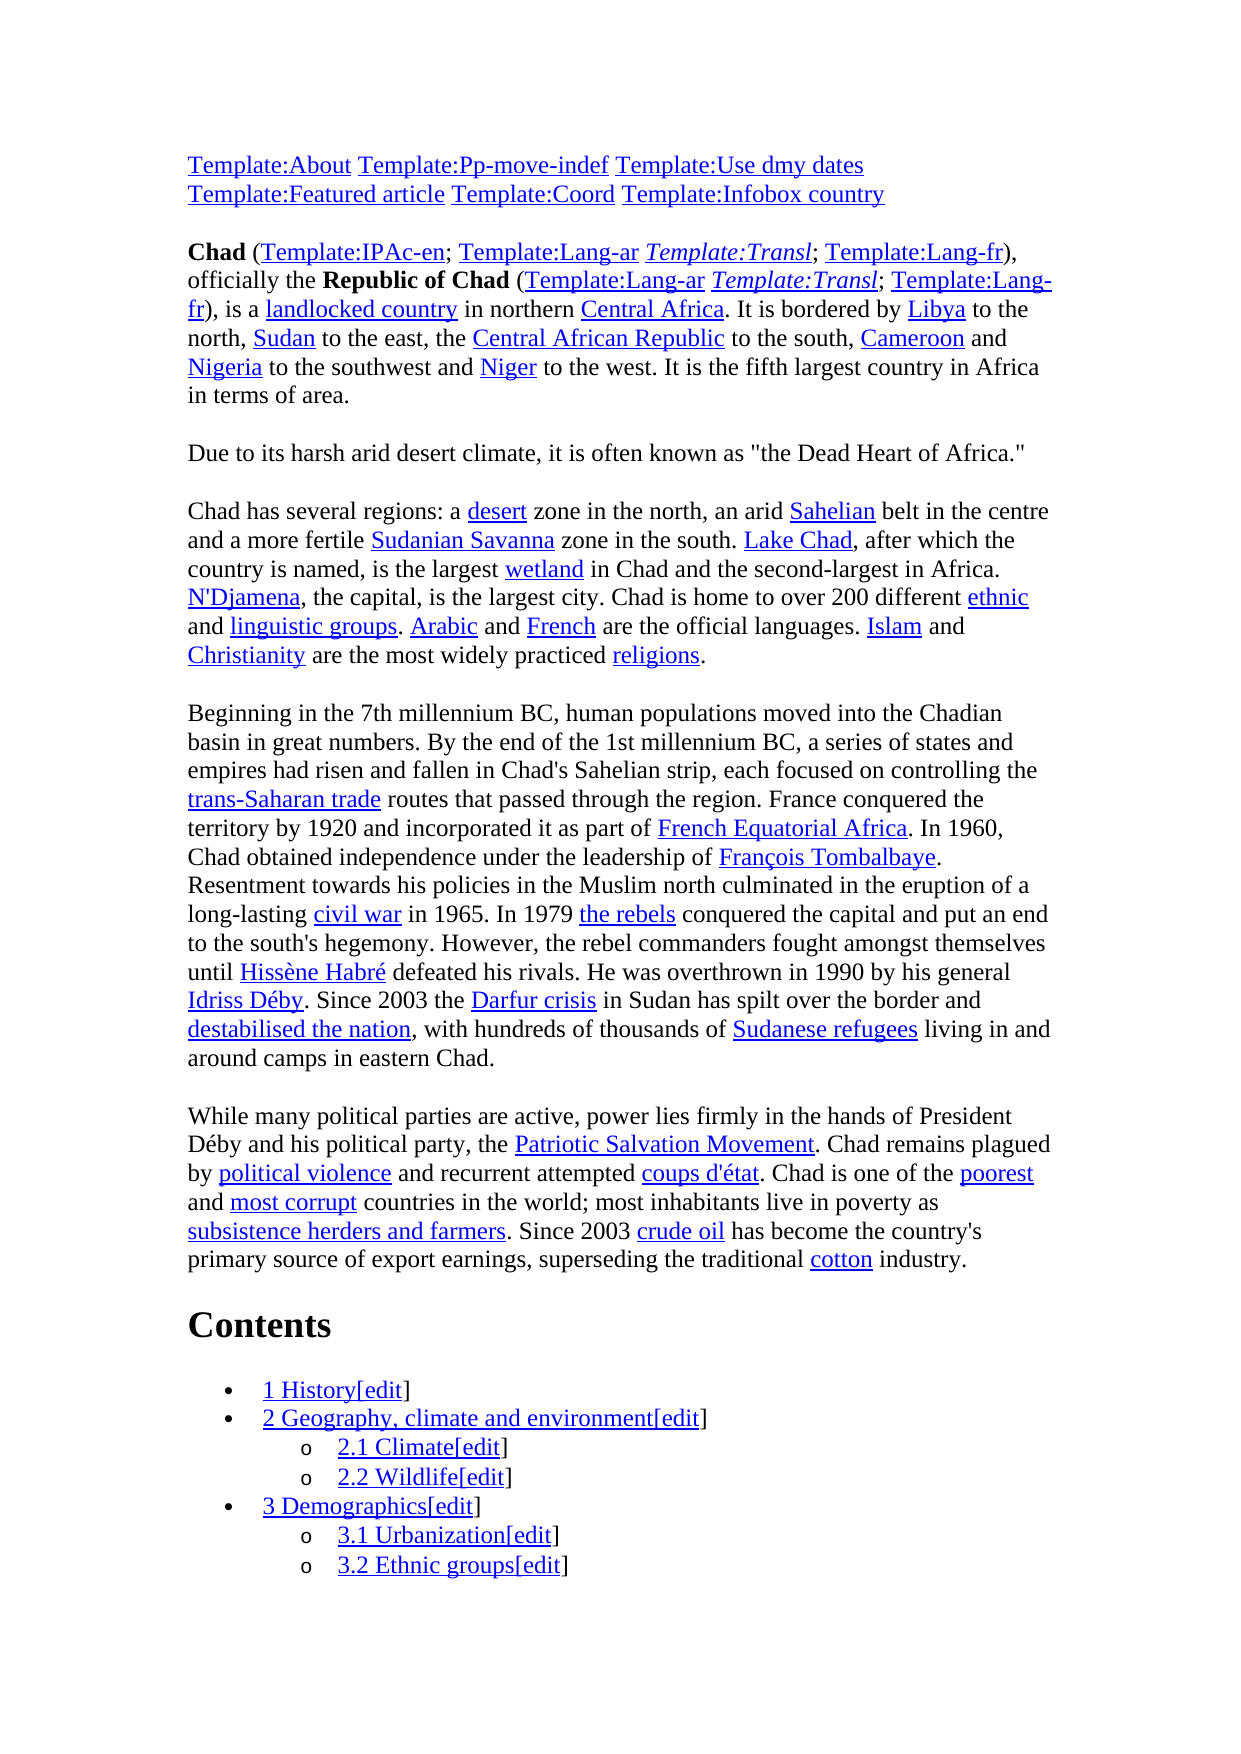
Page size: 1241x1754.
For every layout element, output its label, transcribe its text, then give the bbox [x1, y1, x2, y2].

list 3 Demographics[edit] [225, 1491, 1053, 1520]
text Chad (Template:IPAc-en; Template:Lang-ar Template:Transl; Template:Lang-fr), officially the Republic of Chad (Template:Lang-ar Template:Transl; Template:Lang-fr), is a landlocked country in northern Central Africa. It is bordered by Libya to the north, Sudan to the east, the Central African Republic to the south, Cameroon and Nigeria to the southwest and Niger to the west. It is the fifth largest country in Africa in terms of area. [187, 237, 1053, 409]
list 1 History[edit] [225, 1375, 1053, 1403]
list 3.2 Ethnic groups[edit] [300, 1550, 1053, 1579]
list 3.1 Urbanization[edit] [300, 1520, 1053, 1550]
list 2.2 Wildlife[edit] [300, 1462, 1053, 1491]
text Due to its harsh arid desert climate, it is often known as "the Dead Heart of Africa." [187, 438, 1053, 467]
text Beginning in the 7th millennium BC, human populations moved into the Chadian basin in great numbers. By the end of the 1st millennium BC, a series of states and empires had risen and fallen in Chad's Sahelian strip, each focused on controlling the trans-Saharan trade routes that passed through the region. France conquered the territory by 1920 and incorporated it as part of French Equatorial Africa. In 1960, Chad obtained independence under the leadership of François Tombalbaye. Resentment towards his policies in the Muslim north culminated in the eruption of a long-lasting civil war in 1965. In 1979 the rebels conquered the capital and put an end to the south's hegemony. However, the rebel commanders fought amongst themselves until Hissène Habré defeated his rivals. He was overthrown in 1990 by his general Idriss Déby. Since 2003 the Darfur crisis in Sudan has spilt over the border and destabilised the nation, with hundreds of thousands of Sudanese refugees living in and around camps in eastern Chad. [187, 698, 1053, 1072]
text Chad has several regions: a desert zone in the north, an arid Sahelian belt in the centre and a more fertile Sudanian Savanna zone in the south. Lake Chad, after which the country is named, is the largest wetland in Chad and the second-largest in Africa. N'Djamena, the capital, is the largest city. Chad is home to over 200 different ethnic and linguistic groups. Arabic and French are the official languages. Islam and Christianity are the most widely practiced religions. [187, 496, 1053, 669]
subtitle Contents [187, 1302, 1053, 1346]
text Template:About Template:Pp-move-indef Template:Use dmy dates Template:Featured article Template:Coord Template:Infobox country [187, 150, 1053, 207]
list 2 Geography, climate and environment[edit] [225, 1403, 1053, 1432]
list 2.1 Climate[edit] [300, 1432, 1053, 1462]
text While many political parties are active, power lies firmly in the hands of President Déby and his political party, the Patriotic Salvation Movement. Chad remains plagued by political violence and recurrent attempted coups d'état. Chad is one of the poorest and most corrupt countries in the world; most inhabitants live in poverty as subsistence herders and farmers. Since 2003 crude oil has become the country's primary source of export earnings, superseding the traditional cotton industry. [187, 1101, 1053, 1273]
